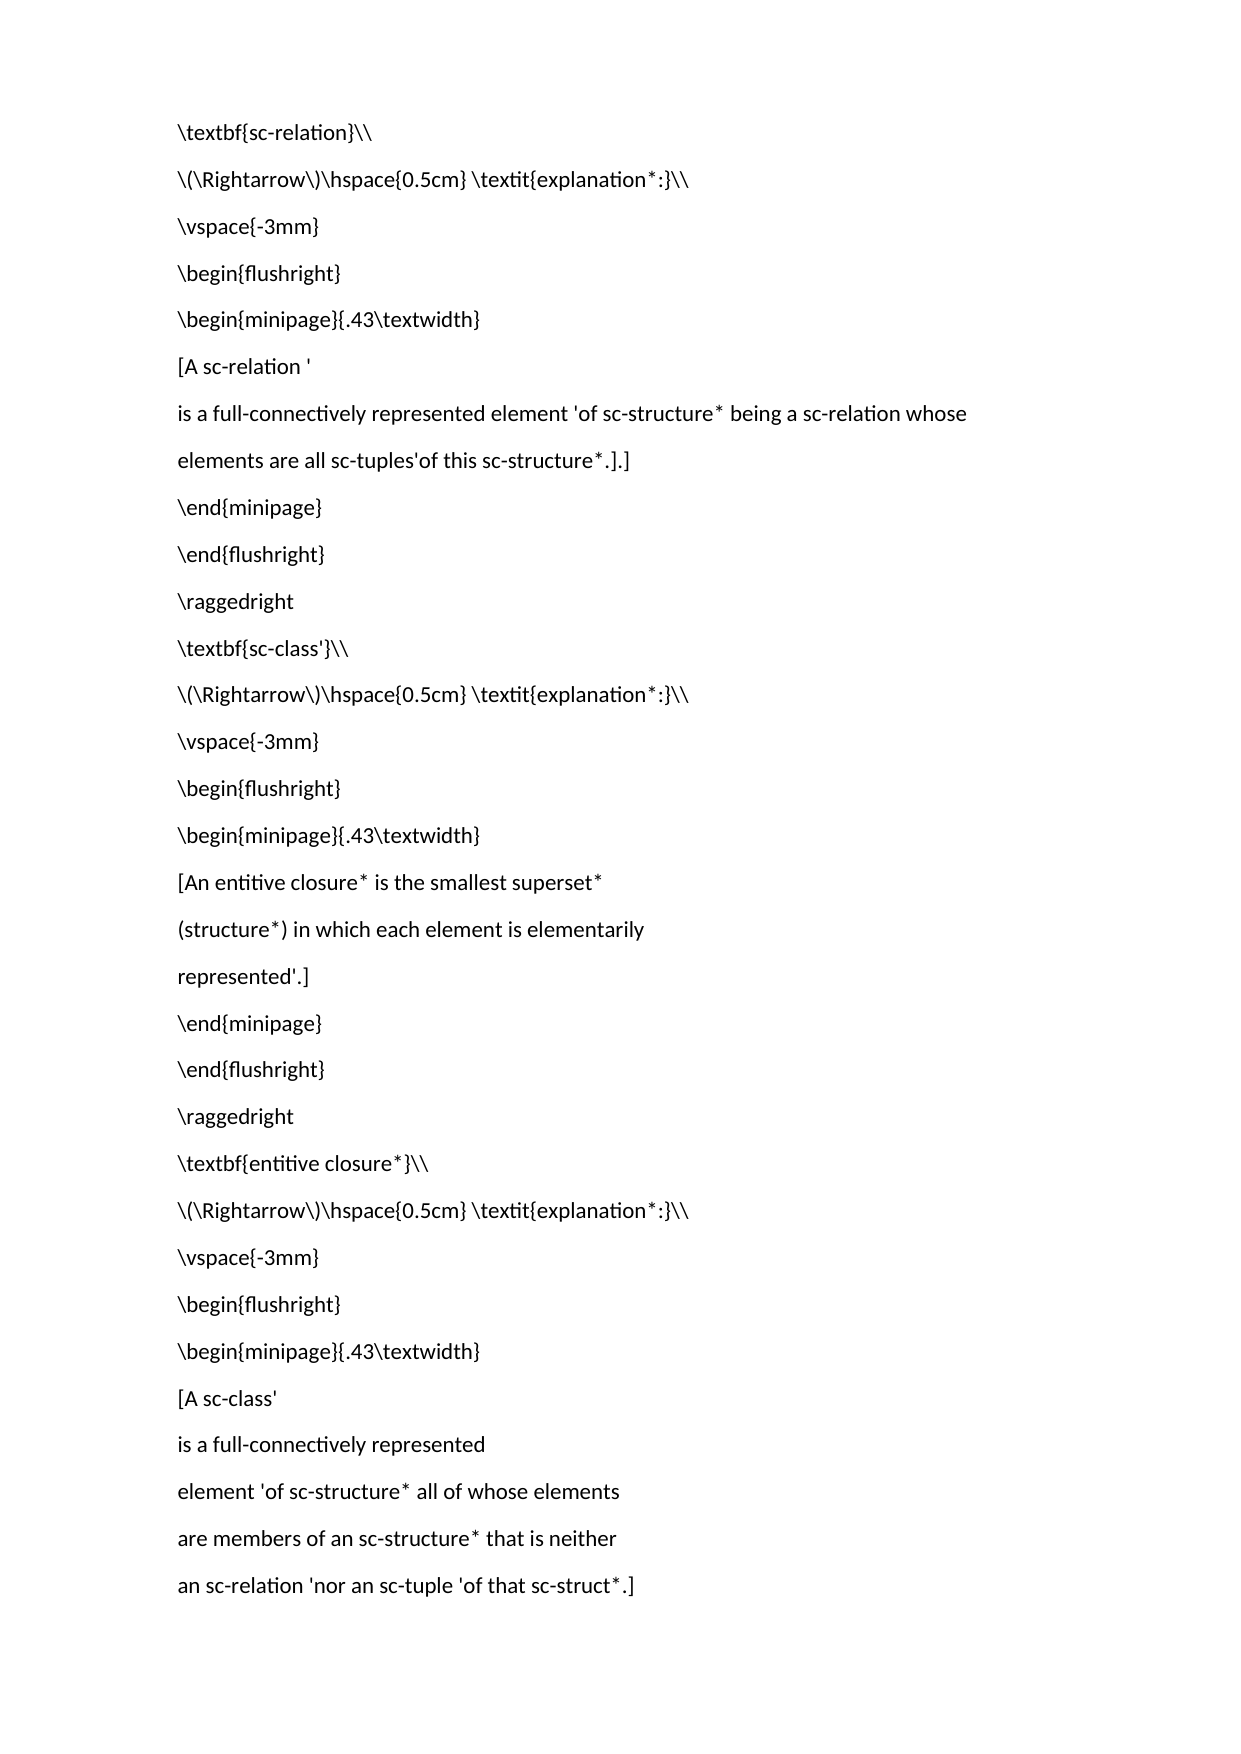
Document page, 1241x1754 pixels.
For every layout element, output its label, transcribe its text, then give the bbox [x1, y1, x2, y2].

text \(\Rightarrow\)\hspace{0.5cm} \textit{explanation*:}\\ [177, 681, 1152, 709]
text \vspace{-3mm} [177, 727, 1152, 756]
text \begin{minipage}{.43\textwidth} [177, 821, 1152, 849]
text \end{minipage} [177, 1009, 1152, 1037]
text \textbf{sc-relation}\\ [177, 118, 1152, 146]
text are members of an sc-structure* that is neither [177, 1524, 1152, 1552]
text \end{flushright} [177, 540, 1152, 568]
text [An entitive closure* is the smallest superset* [177, 868, 1152, 896]
text \begin{flushright} [177, 774, 1152, 802]
text is a full-connectively represented element 'of sc-structure* being a sc-relation whose [177, 399, 1152, 427]
text (structure*) in which each element is elementarily [177, 915, 1152, 943]
text \vspace{-3mm} [177, 1243, 1152, 1271]
text represented'.] [177, 962, 1152, 990]
text \begin{minipage}{.43\textwidth} [177, 1337, 1152, 1365]
text \raggedright [177, 587, 1152, 615]
text [A sc-class' [177, 1384, 1152, 1412]
text is a full-connectively represented [177, 1431, 1152, 1459]
text [A sc-relation ' [177, 352, 1152, 381]
text \vspace{-3mm} [177, 212, 1152, 240]
text \raggedright [177, 1102, 1152, 1131]
text \end{minipage} [177, 493, 1152, 521]
text elements are all sc-tuples'of this sc-structure*.].] [177, 446, 1152, 474]
text \textbf{entitive closure*}\\ [177, 1149, 1152, 1177]
text \(\Rightarrow\)\hspace{0.5cm} \textit{explanation*:}\\ [177, 165, 1152, 193]
text element 'of sc-structure* all of whose elements [177, 1477, 1152, 1506]
text \end{flushright} [177, 1056, 1152, 1084]
text \begin{flushright} [177, 259, 1152, 287]
text \(\Rightarrow\)\hspace{0.5cm} \textit{explanation*:}\\ [177, 1196, 1152, 1224]
text \begin{minipage}{.43\textwidth} [177, 306, 1152, 334]
text \textbf{sc-class'}\\ [177, 634, 1152, 662]
text \begin{flushright} [177, 1290, 1152, 1318]
text an sc-relation 'nor an sc-tuple 'of that sc-struct*.] [177, 1571, 1152, 1599]
